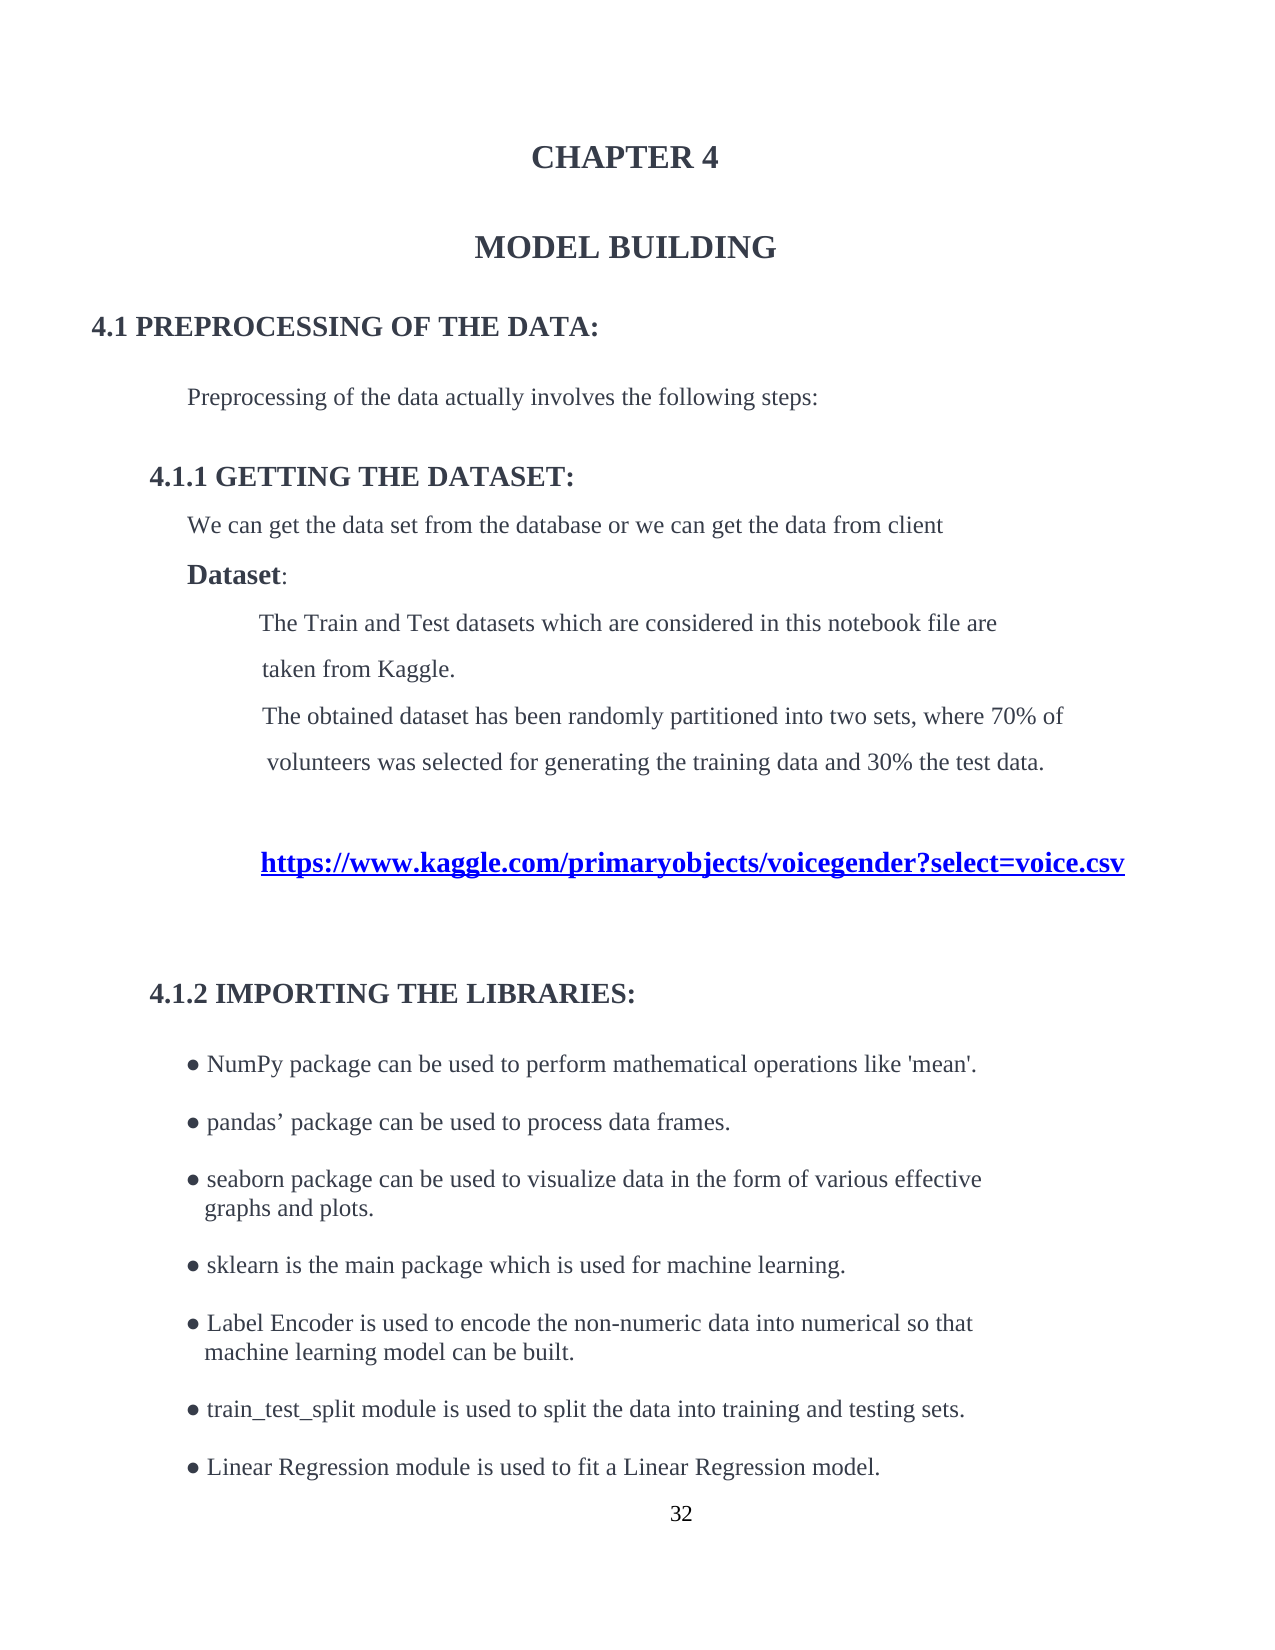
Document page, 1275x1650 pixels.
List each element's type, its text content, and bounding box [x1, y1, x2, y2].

subtitle The obtained dataset has been randomly partitioned into two sets, where 70% of [187, 701, 1250, 730]
text ● NumPy package can be used to perform mathematical operations like 'mean'. [117, 1049, 1250, 1078]
subtitle We can get the data set from the database or we can get the data from client [187, 510, 1250, 539]
subtitle CHAPTER 4 [287, 137, 962, 176]
text machine learning model can be built. [117, 1337, 1250, 1365]
text ● pandas’ package can be used to process data frames. [117, 1107, 1250, 1135]
text ● seaborn package can be used to visualize data in the form of various effective [117, 1164, 1250, 1193]
subtitle https://www.kaggle.com/primaryobjects/voicegender?select=voice.csv [117, 845, 1250, 879]
text MODEL BUILDING [474, 227, 1250, 265]
text ● Linear Regression module is used to fit a Linear Regression model. [117, 1452, 1250, 1480]
subtitle GETTING THE DATASET: [149, 459, 1250, 493]
subtitle IMPORTING THE LIBRARIES: [149, 977, 1250, 1010]
text ● sklearn is the main package which is used for machine learning. [117, 1250, 1250, 1279]
subtitle PREPROCESSING OF THE DATA: [91, 309, 1250, 342]
text ● train_test_split module is used to split the data into training and testing sets. [117, 1394, 1250, 1423]
text ● Label Encoder is used to encode the non-numeric data into numerical so that [117, 1308, 1250, 1337]
text graphs and plots. [117, 1193, 1250, 1222]
subtitle taken from Kaggle. [187, 654, 1250, 683]
subtitle The Train and Test datasets which are considered in this notebook file are [187, 608, 1250, 637]
subtitle Dataset: [187, 557, 1250, 590]
subtitle volunteers was selected for generating the training data and 30% the test data. [117, 747, 1250, 776]
text Preprocessing of the data actually involves the following steps: [187, 382, 1250, 410]
